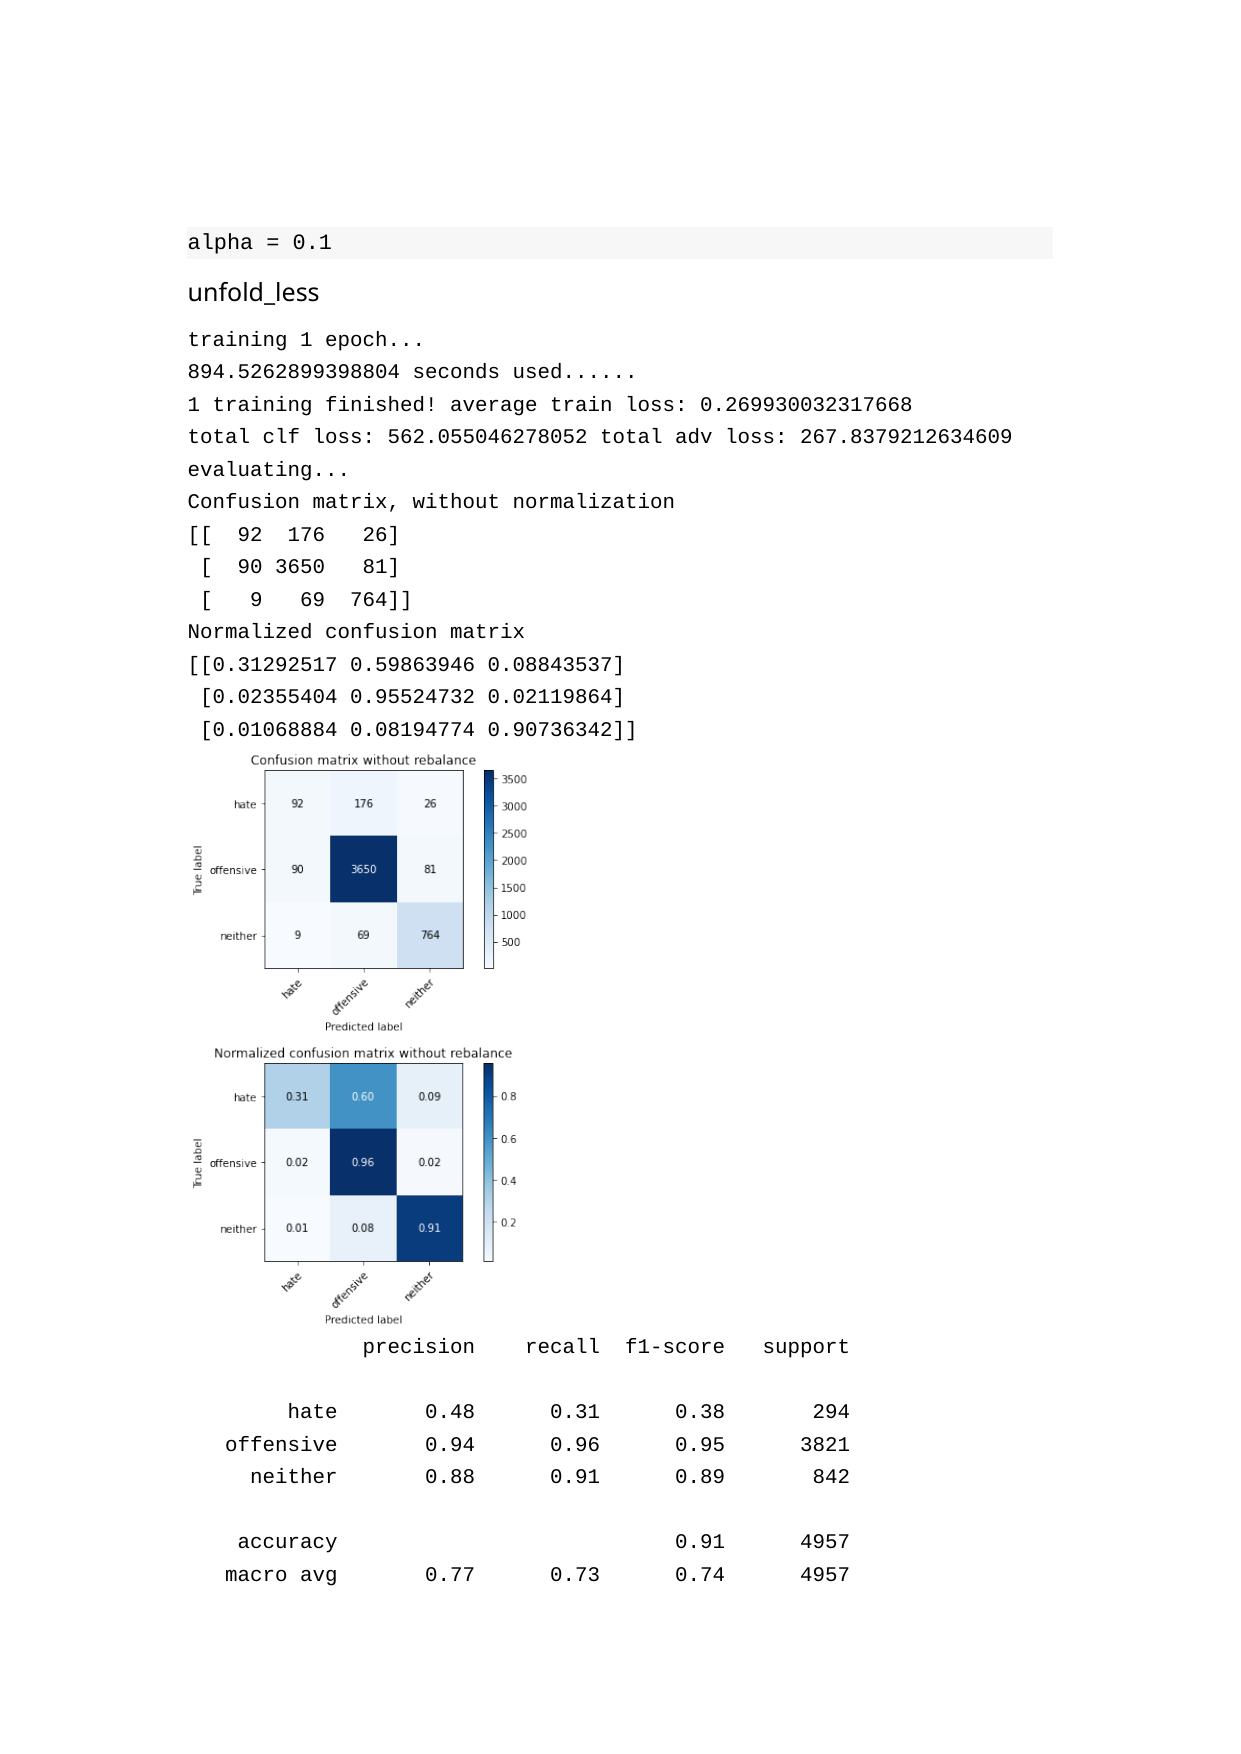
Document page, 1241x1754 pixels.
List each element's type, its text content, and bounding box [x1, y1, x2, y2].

text unfold_less [187, 259, 1053, 324]
text training 1 epoch... [187, 324, 1053, 357]
text [[0.31292517 0.59863946 0.08843537] [187, 649, 1053, 682]
text Confusion matrix, without normalization [187, 487, 1053, 519]
text Normalized confusion matrix [187, 617, 1053, 649]
picture [187, 747, 534, 1039]
text total clf loss: 562.055046278052 total adv loss: 267.8379212634609 [187, 422, 1053, 454]
text hate 0.48 0.31 0.38 294 [187, 1397, 1053, 1429]
text alpha = 0.1 [187, 227, 1053, 259]
text [0.01068884 0.08194774 0.90736342]] [187, 714, 1053, 747]
text neither 0.88 0.91 0.89 842 [187, 1462, 1053, 1494]
text [0.02355404 0.95524732 0.02119864] [187, 682, 1053, 714]
text precision recall f1-score support [187, 1332, 1053, 1364]
text [ 9 69 764]] [187, 584, 1053, 617]
picture [187, 1040, 524, 1332]
text [ 90 3650 81] [187, 552, 1053, 584]
text 894.5262899398804 seconds used...... [187, 357, 1053, 389]
text evaluating... [187, 454, 1053, 487]
text accuracy 0.91 4957 [187, 1527, 1053, 1559]
text offensive 0.94 0.96 0.95 3821 [187, 1429, 1053, 1462]
text [[ 92 176 26] [187, 519, 1053, 552]
text 1 training finished! average train loss: 0.269930032317668 [187, 389, 1053, 422]
text macro avg 0.77 0.73 0.74 4957 [187, 1559, 1053, 1592]
